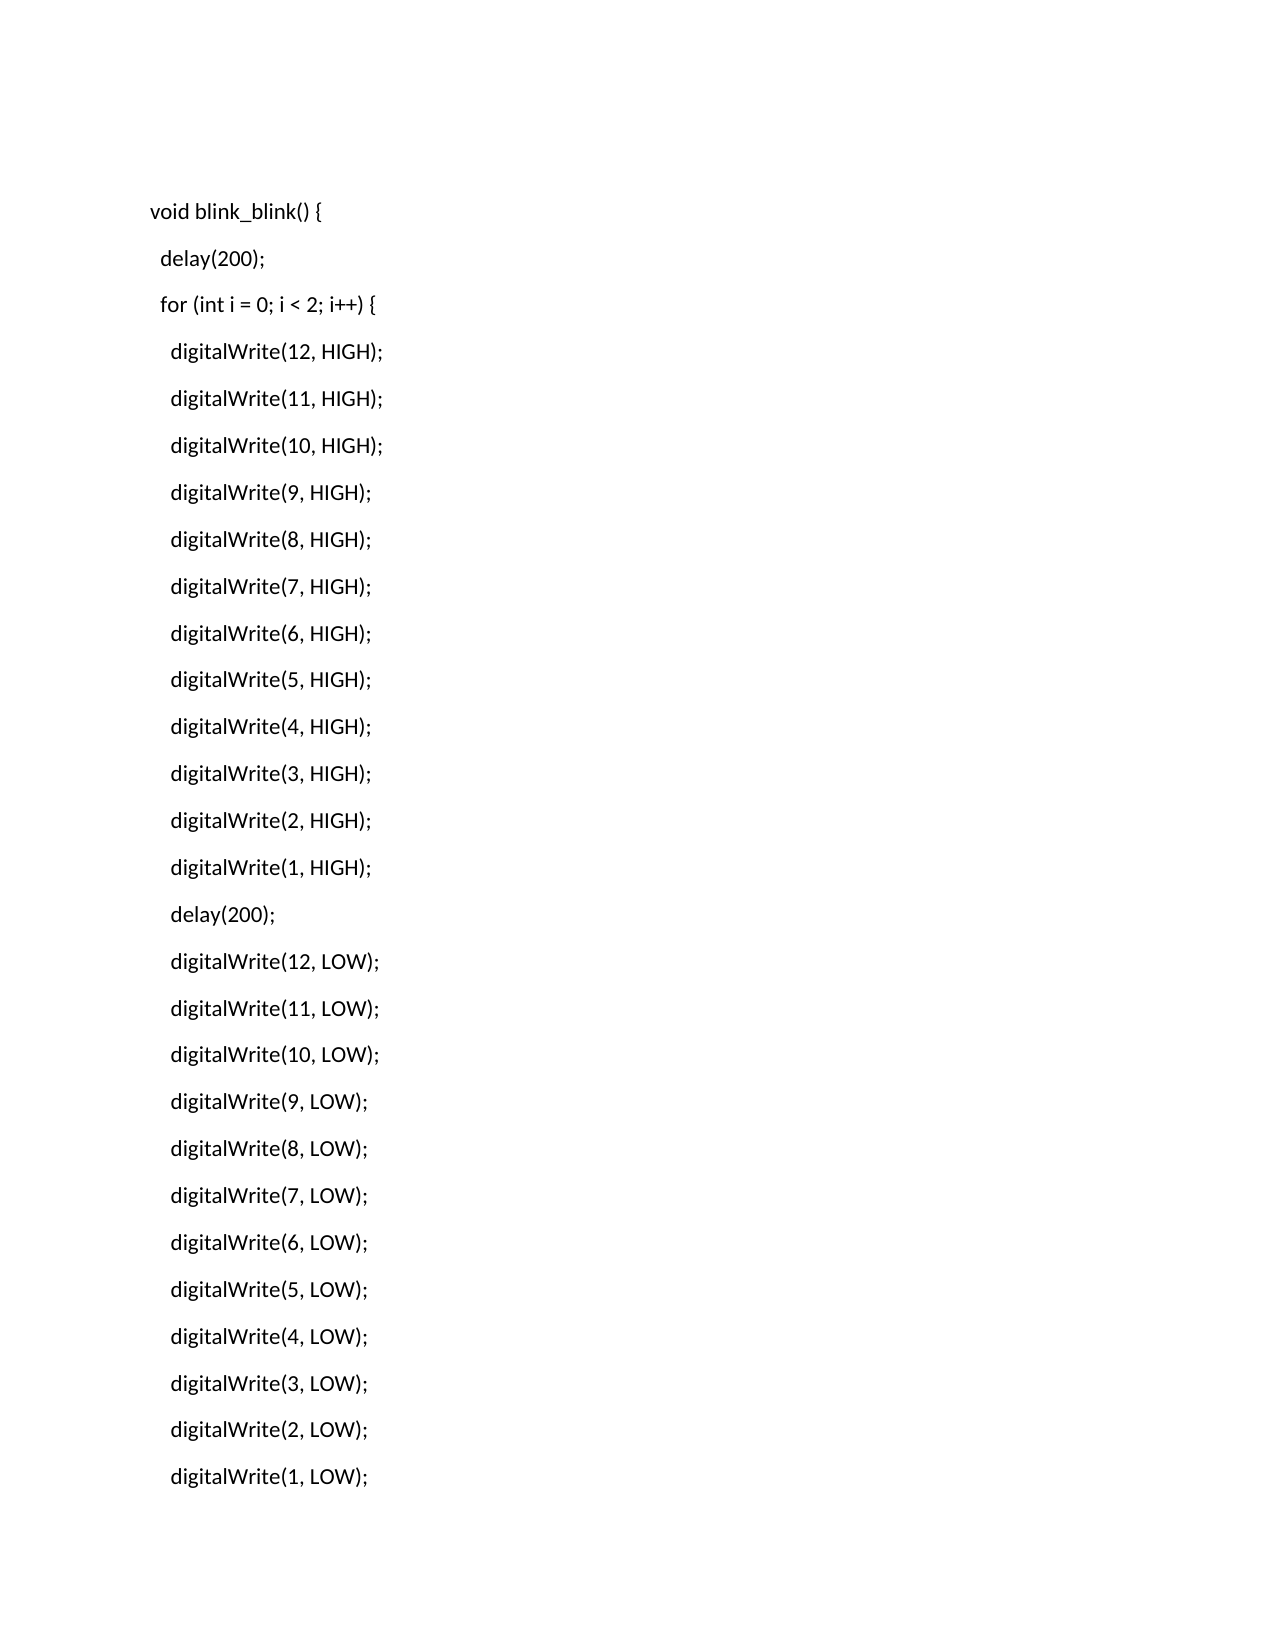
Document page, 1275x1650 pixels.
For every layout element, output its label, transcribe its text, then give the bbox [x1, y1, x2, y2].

text digitalWrite(8, LOW); [150, 1134, 1125, 1162]
text digitalWrite(4, HIGH); [150, 712, 1125, 741]
text digitalWrite(1, HIGH); [150, 853, 1125, 881]
text digitalWrite(1, LOW); [150, 1462, 1125, 1491]
text digitalWrite(12, HIGH); [150, 337, 1125, 366]
text void blink_blink() { [150, 197, 1125, 225]
text digitalWrite(8, HIGH); [150, 525, 1125, 553]
text digitalWrite(7, LOW); [150, 1181, 1125, 1209]
text for (int i = 0; i < 2; i++) { [150, 291, 1125, 319]
text digitalWrite(2, HIGH); [150, 806, 1125, 834]
text delay(200); [150, 900, 1125, 928]
text digitalWrite(3, HIGH); [150, 759, 1125, 787]
text digitalWrite(6, LOW); [150, 1228, 1125, 1256]
text digitalWrite(6, HIGH); [150, 619, 1125, 647]
text digitalWrite(2, LOW); [150, 1416, 1125, 1444]
text digitalWrite(4, LOW); [150, 1322, 1125, 1350]
text digitalWrite(5, HIGH); [150, 666, 1125, 694]
text digitalWrite(11, HIGH); [150, 384, 1125, 412]
text digitalWrite(5, LOW); [150, 1275, 1125, 1303]
text digitalWrite(11, LOW); [150, 994, 1125, 1022]
text digitalWrite(3, LOW); [150, 1369, 1125, 1397]
text delay(200); [150, 244, 1125, 272]
text digitalWrite(10, HIGH); [150, 431, 1125, 459]
text digitalWrite(7, HIGH); [150, 572, 1125, 600]
text digitalWrite(9, LOW); [150, 1087, 1125, 1116]
text digitalWrite(9, HIGH); [150, 478, 1125, 506]
text digitalWrite(12, LOW); [150, 947, 1125, 975]
text digitalWrite(10, LOW); [150, 1041, 1125, 1069]
